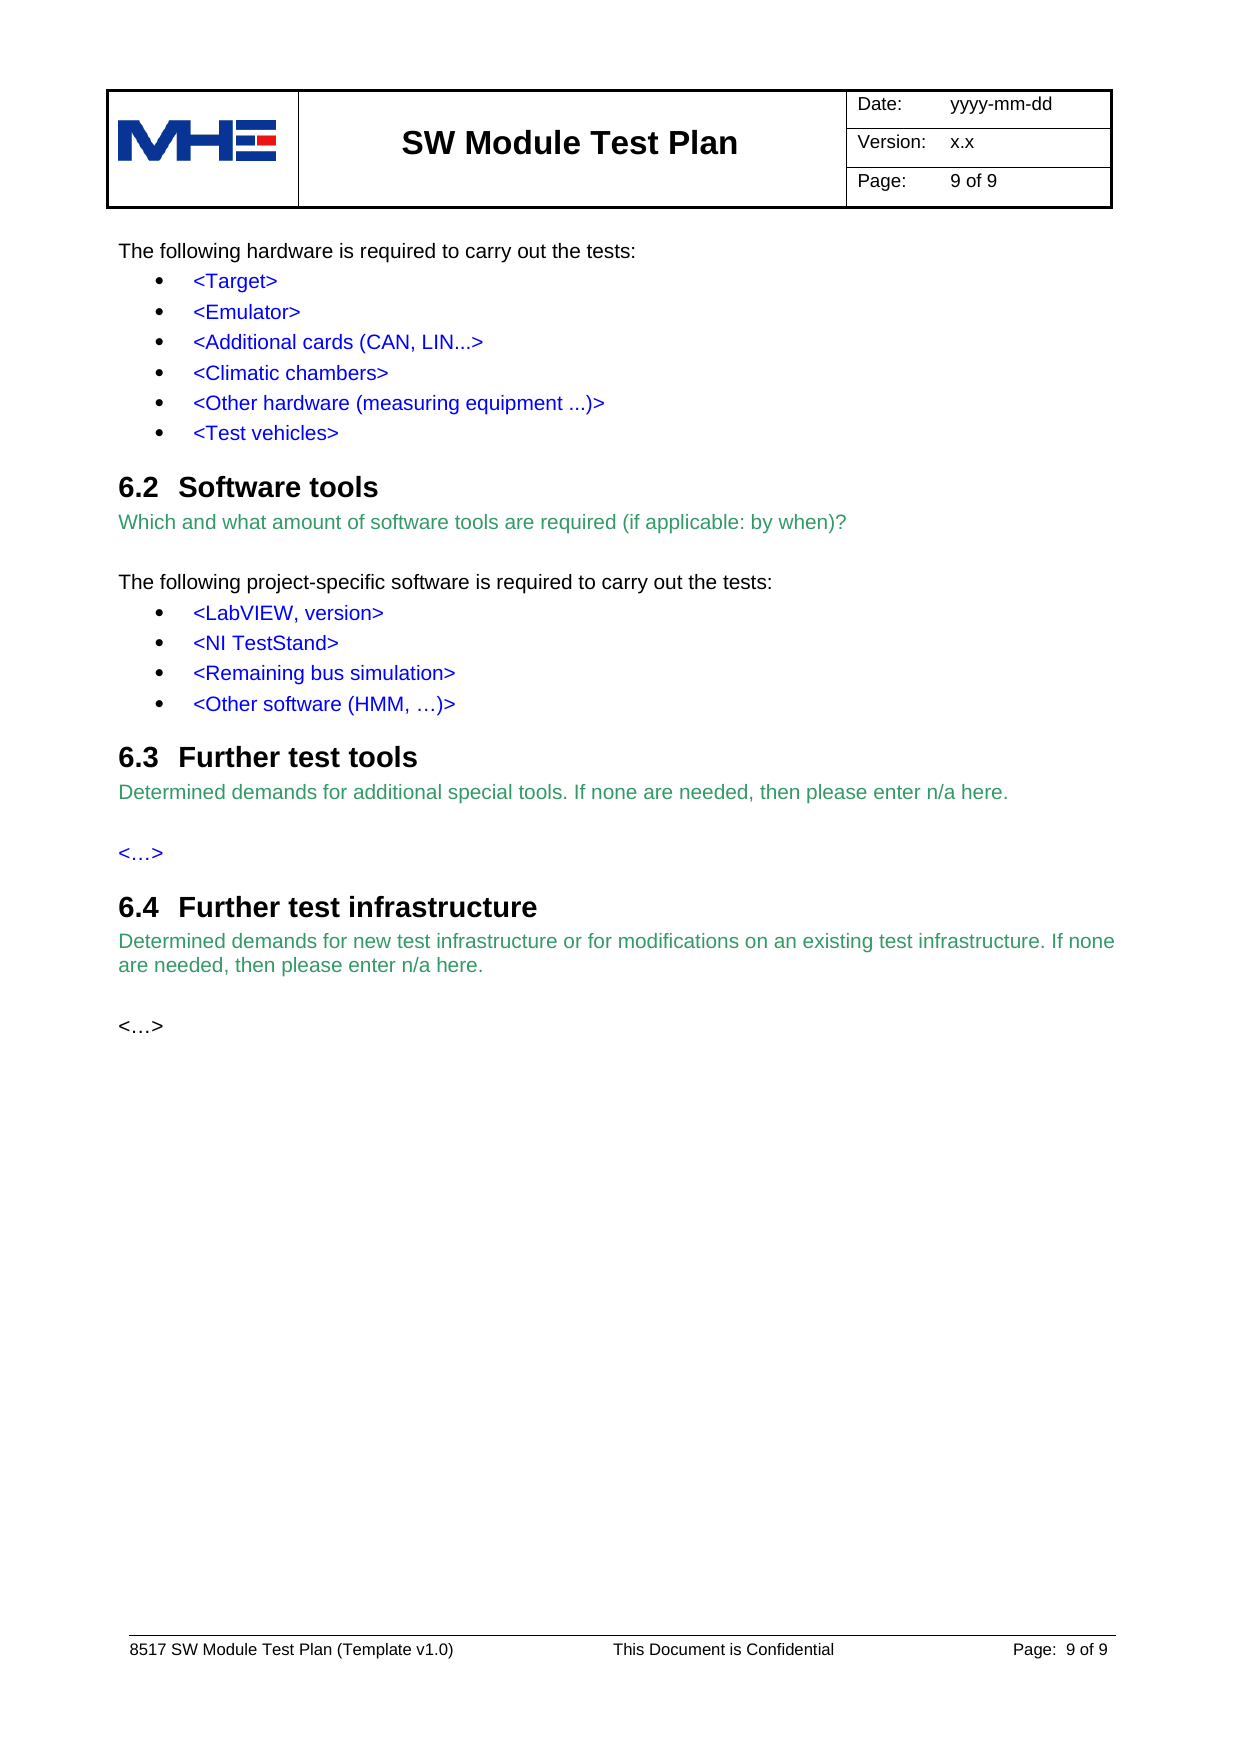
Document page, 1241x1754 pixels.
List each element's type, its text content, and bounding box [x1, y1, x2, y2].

subtitle Further test tools [118, 740, 1122, 774]
list <Additional cards (CAN, LIN...> [156, 330, 1122, 354]
text The following project-specific software is required to carry out the tests: [118, 570, 1116, 594]
list <Other software (HMM, …)> [156, 691, 1122, 715]
text <…> [118, 841, 1116, 864]
list <Climatic chambers> [156, 360, 1122, 384]
list <LabVIEW, version> [156, 600, 1122, 624]
list <Other hardware (measuring equipment ...)> [156, 391, 1122, 415]
list <Target> [156, 269, 1122, 293]
list <NI TestStand> [156, 631, 1122, 655]
text Determined demands for additional special tools. If none are needed, then please enter n/a here. [118, 780, 1116, 804]
text <…> [118, 1014, 1116, 1038]
text Which and what amount of software tools are required (if applicable: by when)? [118, 510, 1116, 534]
list <Test vehicles> [156, 421, 1122, 445]
list <Emulator> [156, 300, 1122, 324]
list <Remaining bus simulation> [156, 661, 1122, 685]
subtitle Software tools [118, 470, 1122, 503]
subtitle Further test infrastructure [118, 889, 1122, 923]
picture [118, 120, 278, 165]
text Determined demands for new test infrastructure or for modifications on an existing test infrastructure. If none are needed, then please enter n/a here. [118, 929, 1116, 977]
text The following hardware is required to carry out the tests: [118, 239, 1116, 263]
